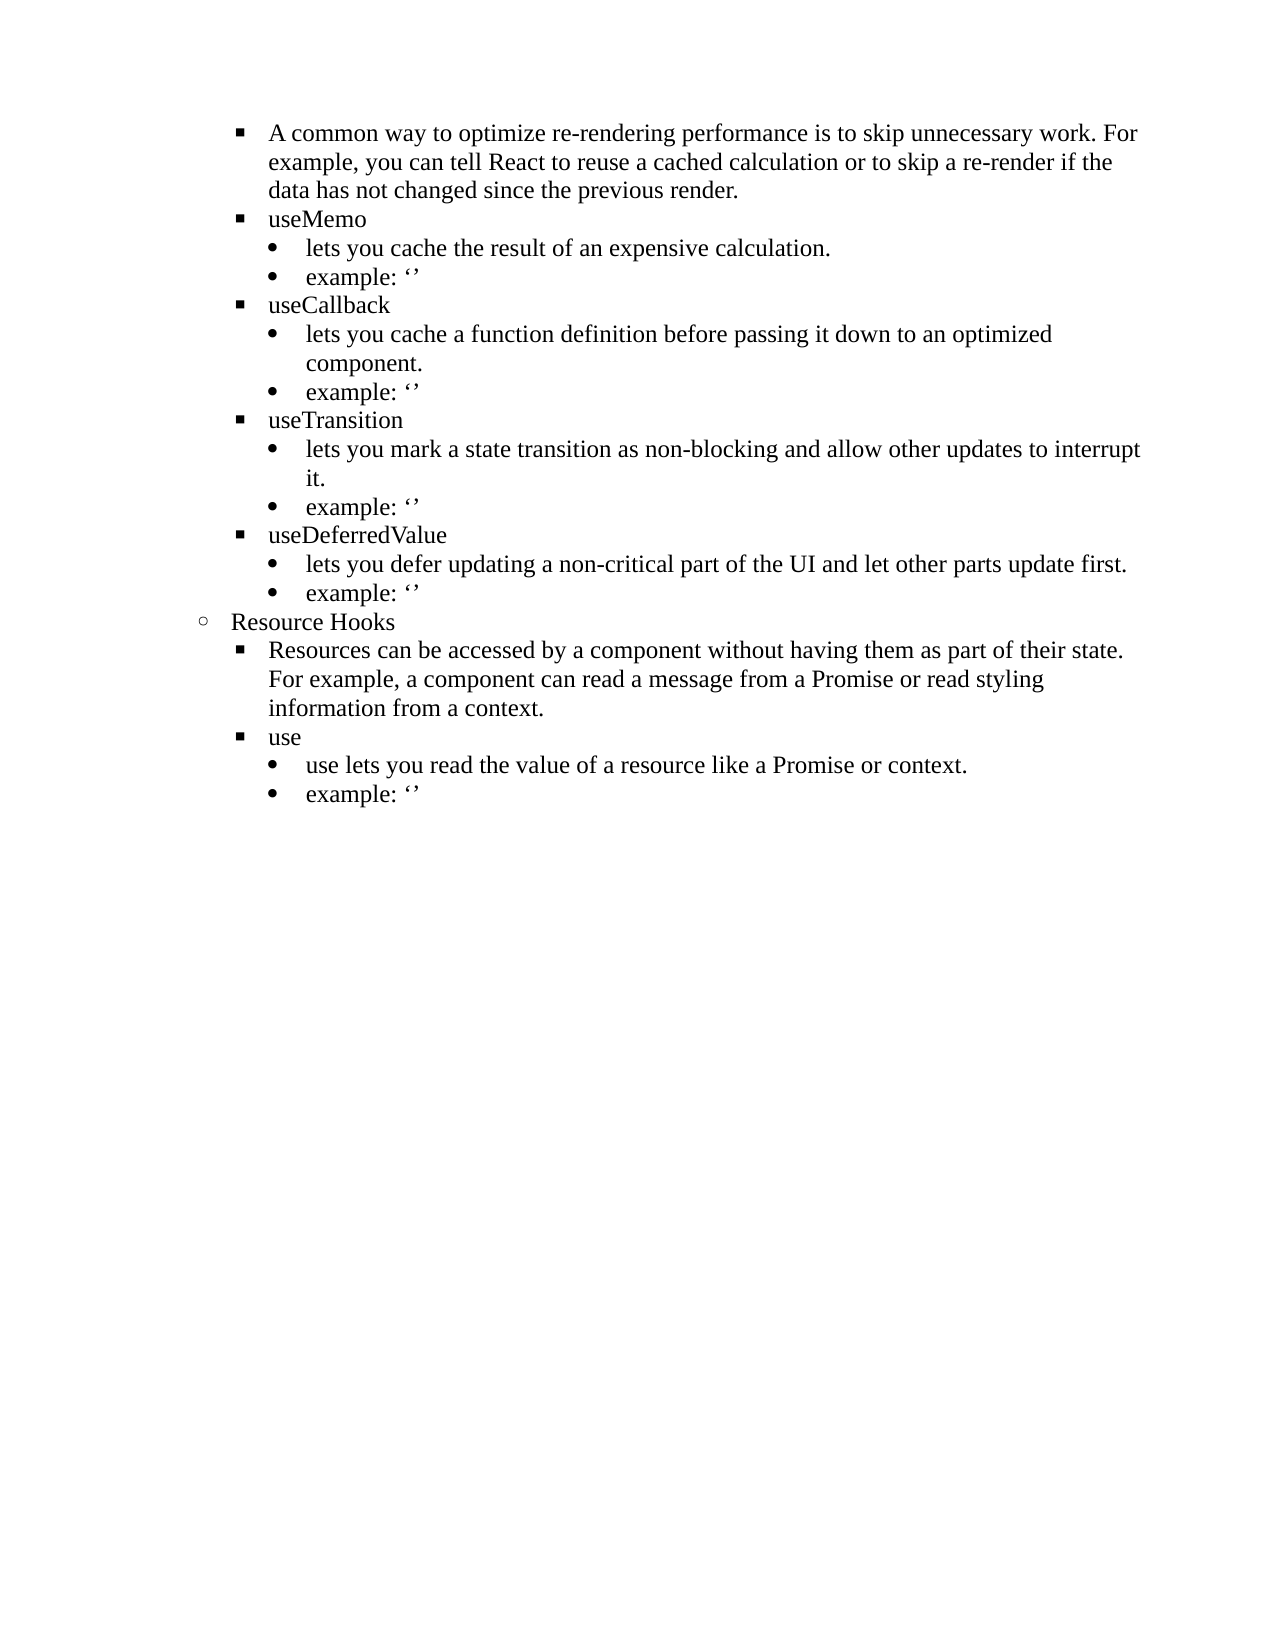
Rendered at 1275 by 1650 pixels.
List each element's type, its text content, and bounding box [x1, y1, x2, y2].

list lets you mark a state transition as non-blocking and allow other updates to interrupt it. [268, 434, 1157, 492]
list use [231, 722, 1157, 751]
list useDeferredValue [231, 521, 1157, 549]
list lets you cache the result of an expensive calculation. [268, 233, 1157, 262]
list lets you defer updating a non-critical part of the UI and let other parts update first. [268, 549, 1157, 578]
list lets you cache a function definition before passing it down to an optimized component. [268, 319, 1157, 377]
list example: ‘’ [268, 492, 1157, 521]
list Resources can be accessed by a component without having them as part of their state. For example, a component can read a message from a Promise or read styling information from a context. [231, 636, 1157, 722]
list example: ‘’ [268, 578, 1157, 607]
list Resource Hooks [193, 607, 1157, 636]
list A common way to optimize re-rendering performance is to skip unnecessary work. For example, you can tell React to reuse a cached calculation or to skip a re-render if the data has not changed since the previous render. [231, 118, 1157, 204]
list example: ‘’ [268, 262, 1157, 291]
list example: ‘’ [268, 779, 1157, 808]
list useTransition [231, 406, 1157, 434]
list use lets you read the value of a resource like a Promise or context. [268, 751, 1157, 779]
list example: ‘’ [268, 377, 1157, 406]
list useCallback [231, 291, 1157, 319]
list useMemo [231, 204, 1157, 233]
